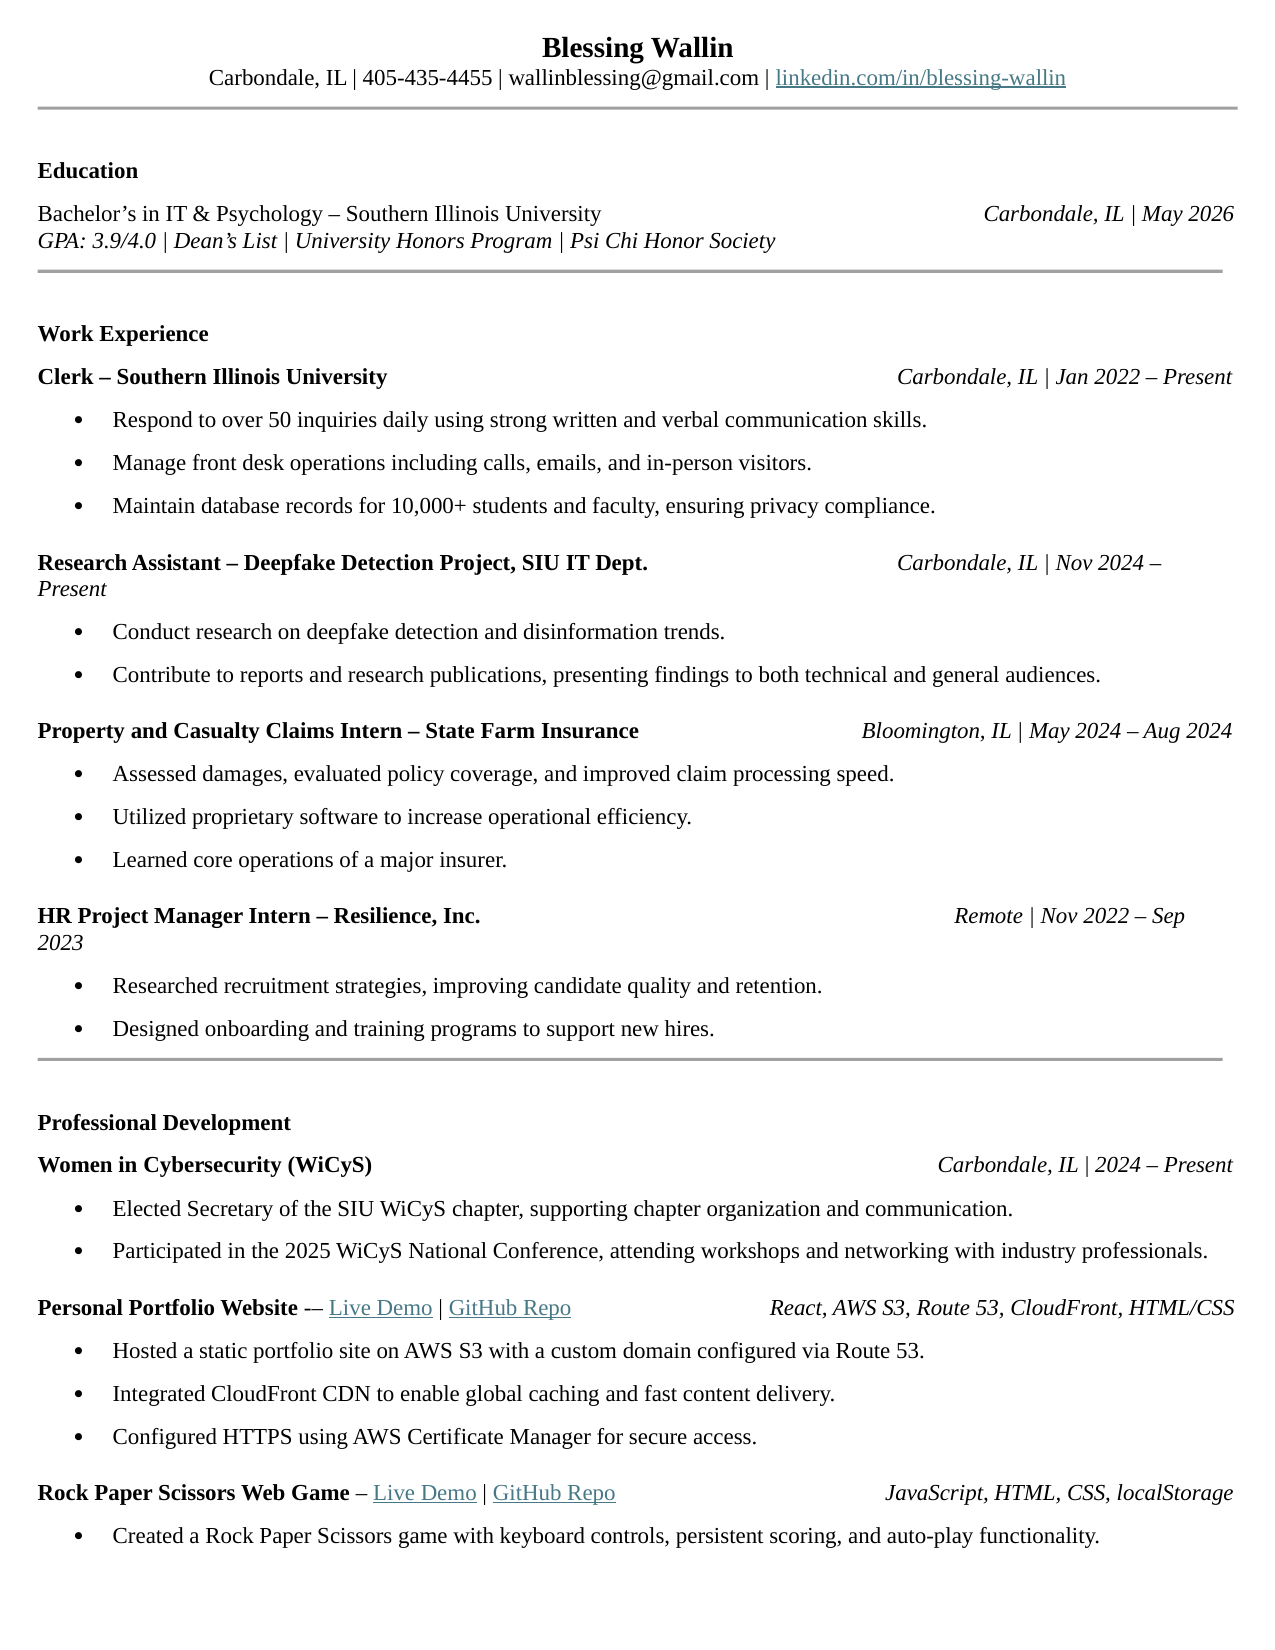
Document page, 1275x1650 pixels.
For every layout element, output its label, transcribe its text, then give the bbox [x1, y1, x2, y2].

text Women in Cybersecurity (WiCyS) Carbondale, IL | 2024 – Present [37, 1152, 1237, 1178]
text Bachelor’s in IT & Psychology – Southern Illinois University Carbondale, IL | May 2026 GPA: 3.9/4.0 | Dean’s List | University Honors Program | Psi Chi Honor Society [37, 200, 1237, 253]
list Participated in the 2025 WiCyS National Conference, attending workshops and networking with industry professionals. [75, 1238, 1237, 1264]
text Work Experience [37, 320, 1237, 347]
list Assessed damages, evaluated policy coverage, and improved claim processing speed. [75, 760, 1237, 787]
list Researched recruitment strategies, improving candidate quality and retention. [75, 972, 1237, 998]
list Conduct research on deepfake detection and disinformation trends. [75, 618, 1237, 644]
list Maintain database records for 10,000+ students and faculty, ensuring privacy compliance. [75, 492, 1237, 519]
list Respond to over 50 inquiries daily using strong written and verbal communication skills. [75, 406, 1237, 433]
text Research Assistant – Deepfake Detection Project, SIU IT Dept. Carbondale, IL | Nov 2024 – Present [37, 549, 1237, 601]
list Utilized proprietary software to increase operational efficiency. [75, 803, 1237, 829]
text Clerk – Southern Illinois University Carbondale, IL | Jan 2022 – Present [37, 363, 1237, 390]
list Contribute to reports and research publications, presenting findings to both technical and general audiences. [75, 661, 1237, 687]
list Hosted a static portfolio site on AWS S3 with a custom domain configured via Route 53. [75, 1337, 1237, 1363]
list Created a Rock Paper Scissors game with keyboard controls, persistent scoring, and auto-play functionality. [75, 1522, 1237, 1548]
text Rock Paper Scissors Web Game – Live Demo | GitHub Repo JavaScript, HTML, CSS, localStorage [37, 1479, 1237, 1505]
text Personal Portfolio Website -– Live Demo | GitHub Repo React, AWS S3, Route 53, CloudFront, HTML/CSS [37, 1294, 1237, 1320]
list Configured HTTPS using AWS Certificate Manager for secure access. [75, 1423, 1237, 1449]
list Designed onboarding and training programs to support new hires. [75, 1015, 1237, 1041]
list Manage front desk operations including calls, emails, and in-person visitors. [75, 449, 1237, 476]
text Property and Casualty Claims Intern – State Farm Insurance Bloomington, IL | May 2024 – Aug 2024 [37, 717, 1237, 743]
list Elected Secretary of the SIU WiCyS chapter, supporting chapter organization and communication. [75, 1194, 1237, 1221]
text Professional Development [37, 1108, 1237, 1135]
text Education [37, 157, 1237, 184]
text Blessing Wallin Carbondale, IL | 405-435-4455 | wallinblessing@gmail.com | linkedin.com/in/blessing-wallin [37, 30, 1237, 90]
list Learned core operations of a major insurer. [75, 846, 1237, 873]
text HR Project Manager Intern – Resilience, Inc. Remote | Nov 2022 – Sep 2023 [37, 902, 1237, 955]
list Integrated CloudFront CDN to enable global caching and fast content delivery. [75, 1380, 1237, 1406]
